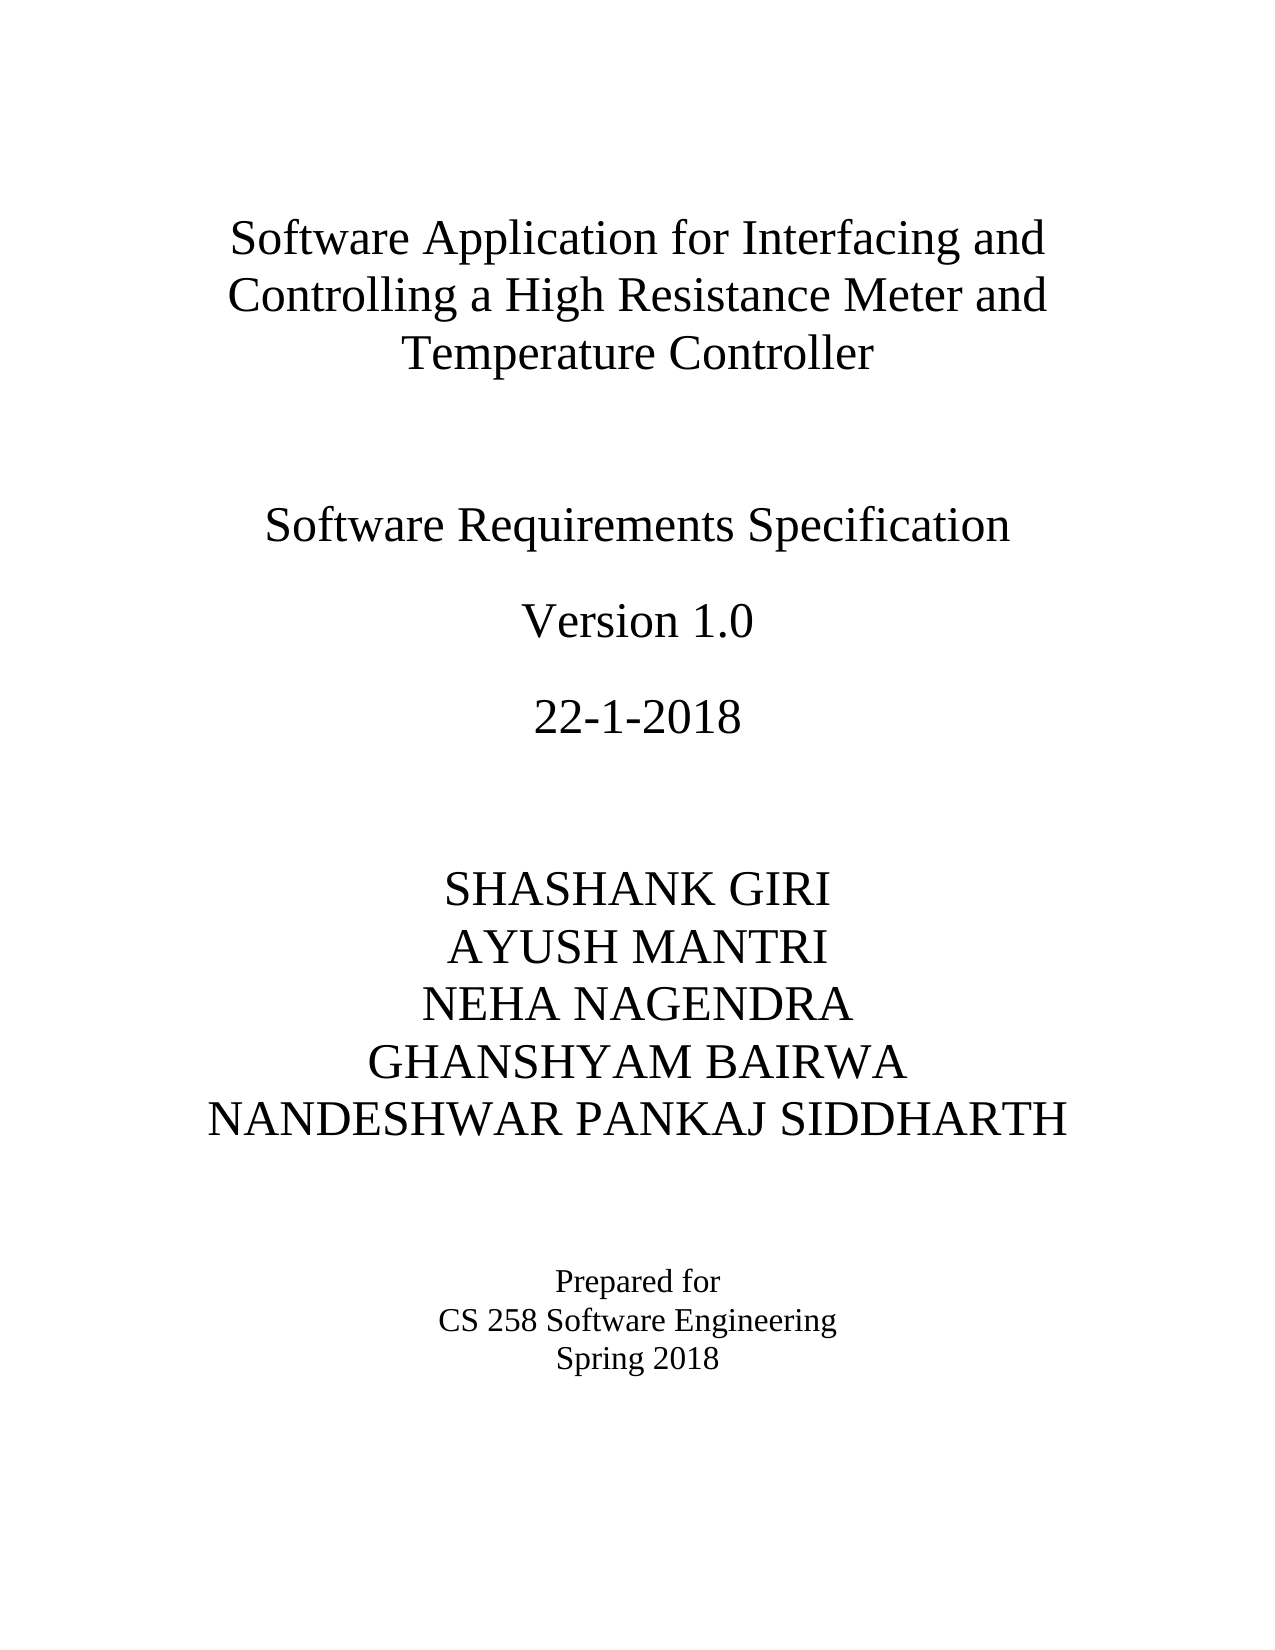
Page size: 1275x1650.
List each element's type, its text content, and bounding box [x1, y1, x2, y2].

text AYUSH MANTRI [150, 917, 1125, 974]
text NEHA NAGENDRA [150, 974, 1125, 1032]
text Software Application for Interfacing and Controlling a High Resistance Meter and Temperature Controller [150, 207, 1125, 380]
text 22-1-2018 [150, 687, 1125, 744]
text GHANSHYAM BAIRWA [150, 1032, 1125, 1089]
text CS 258 Software Engineering [150, 1300, 1125, 1338]
text Spring 2018 [150, 1338, 1125, 1377]
text Software Requirements Specification [150, 495, 1125, 552]
text NANDESHWAR PANKAJ SIDDHARTH [150, 1089, 1125, 1147]
text Version 1.0 [150, 591, 1125, 648]
text Prepared for [150, 1262, 1125, 1300]
text SHASHANK GIRI [150, 859, 1125, 917]
